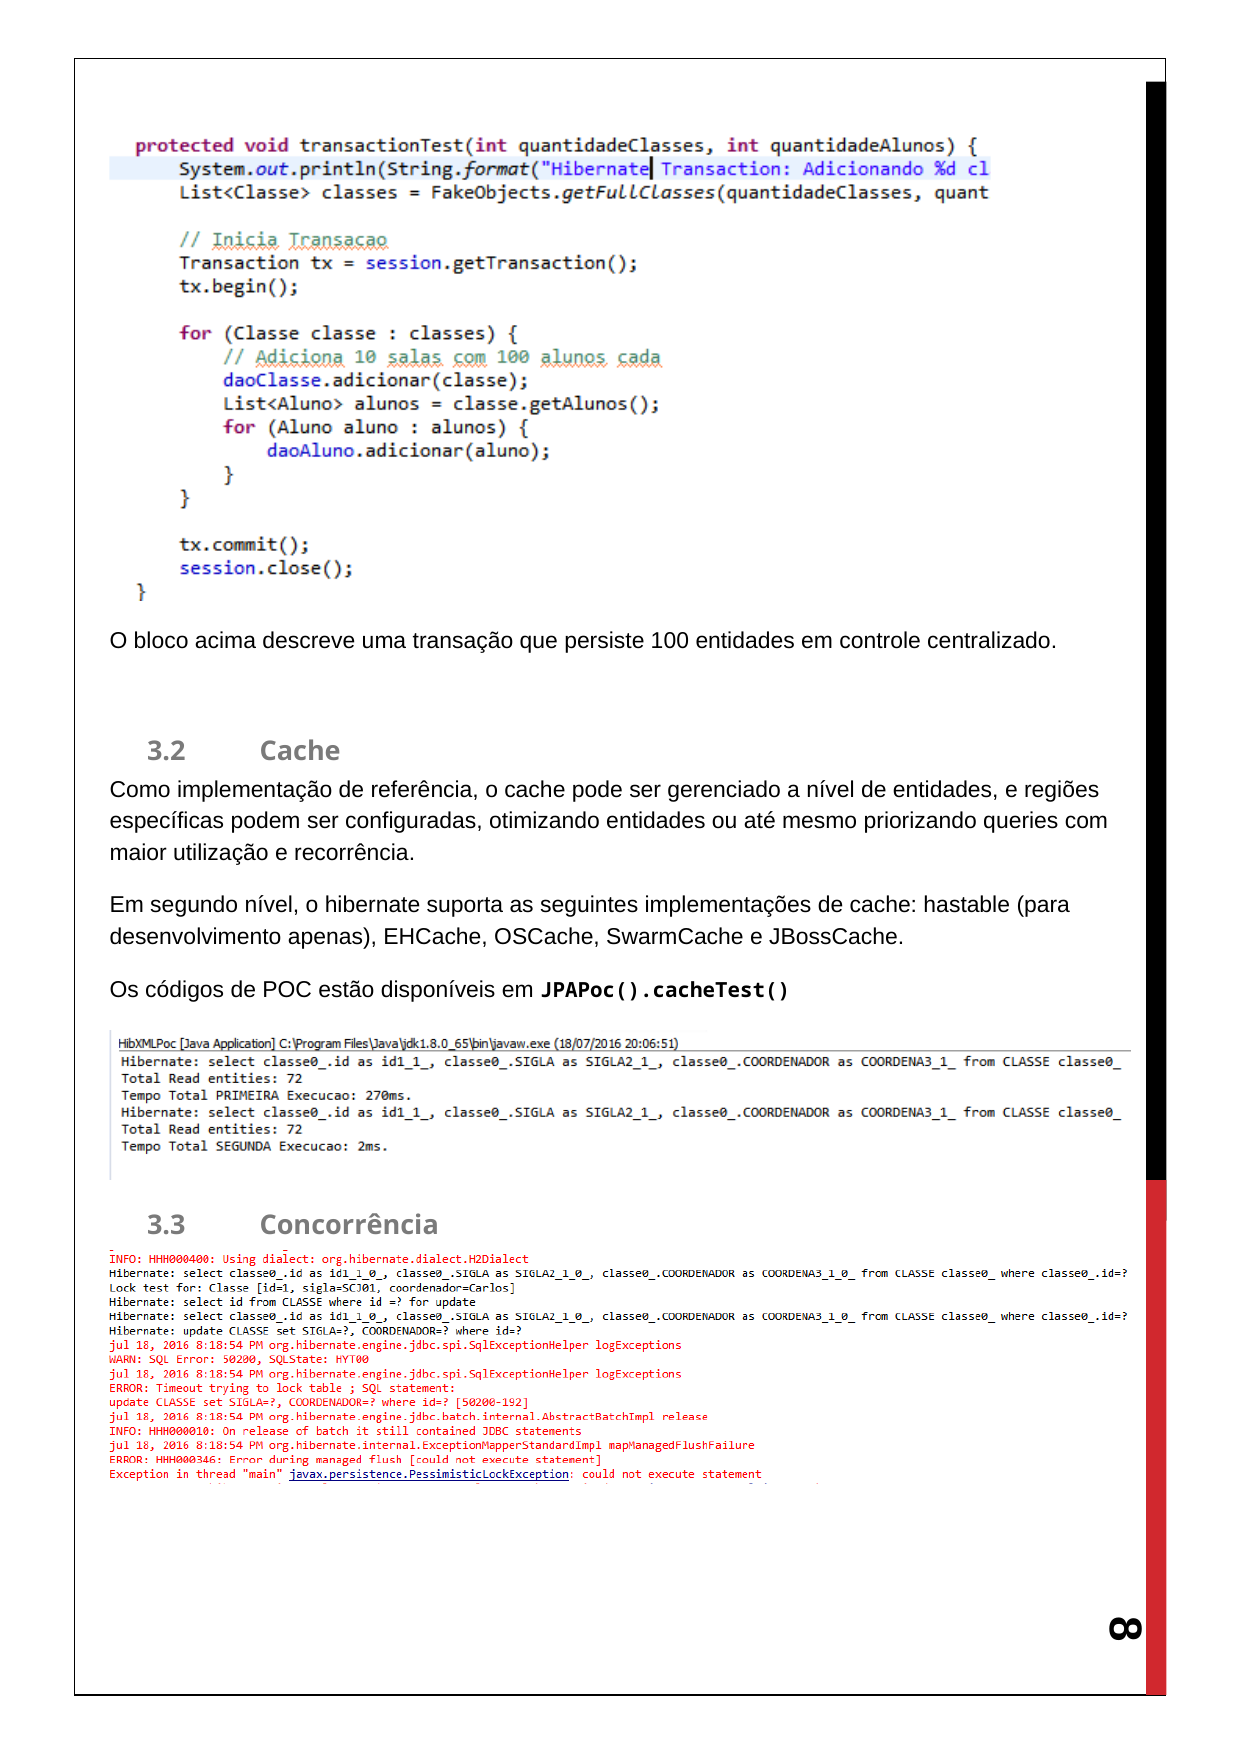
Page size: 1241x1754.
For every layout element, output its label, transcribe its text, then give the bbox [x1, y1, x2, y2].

text Como implementação de referência, o cache pode ser gerenciado a nível de entidades, e regiões específicas podem ser configuradas, otimizando entidades ou até mesmo priorizando queries com maior utilização e recorrência. [109, 776, 1131, 865]
text Os códigos de POC estão disponíveis em JPAPoc().cacheTest() [109, 975, 1131, 1004]
text Em segundo nível, o hibernate suporta as seguintes implementações de cache: hastable (para desenvolvimento apenas), EHCache, OSCache, SwarmCache e JBossCache. [109, 891, 1131, 949]
subtitle Cache [147, 732, 1131, 768]
text O bloco acima descreve uma transação que persiste 100 entidades em controle centralizado. [109, 627, 1131, 653]
subtitle Concorrência [147, 1206, 1131, 1243]
